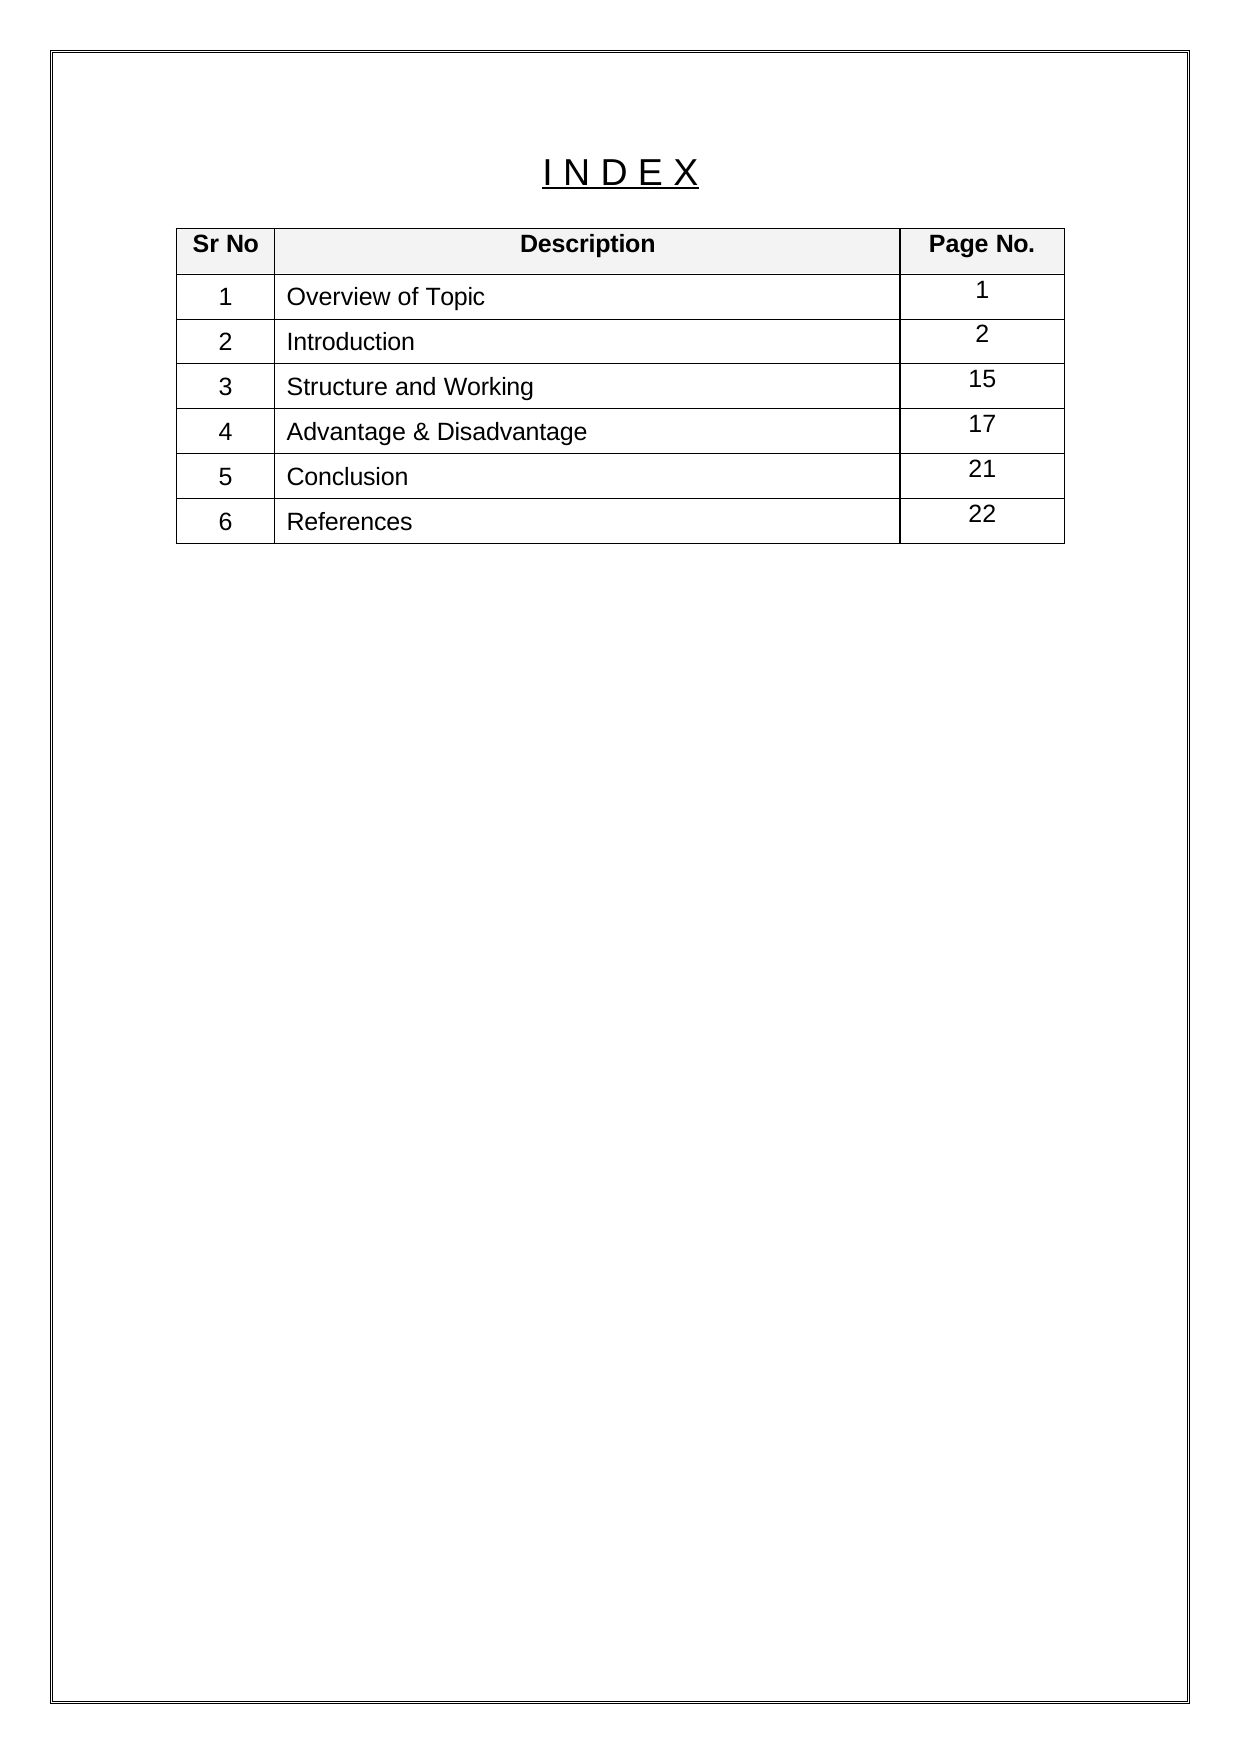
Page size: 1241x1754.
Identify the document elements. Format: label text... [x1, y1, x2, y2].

table_cell Overview of Topic [275, 275, 899, 318]
text I N D E X [187, 150, 1053, 193]
table_cell 17 [901, 409, 1064, 453]
table_header Page No. [901, 229, 1064, 273]
table_cell 2 [177, 320, 274, 363]
table_cell Conclusion [275, 454, 899, 498]
table_cell 2 [901, 320, 1064, 363]
table_cell Structure and Working [275, 364, 899, 408]
table_header Sr No [177, 229, 274, 273]
table_cell 5 [177, 454, 274, 498]
table_cell 3 [177, 364, 274, 408]
table_cell 1 [177, 275, 274, 318]
table_header Description [275, 229, 899, 273]
table_cell References [275, 499, 899, 543]
table_cell 22 [901, 499, 1064, 543]
table_cell 4 [177, 409, 274, 453]
table_cell 21 [901, 454, 1064, 498]
table_cell Introduction [275, 320, 899, 363]
table_cell 15 [901, 364, 1064, 408]
table_cell 1 [901, 275, 1064, 318]
table_cell 6 [177, 499, 274, 543]
table_cell Advantage & Disadvantage [275, 409, 899, 453]
